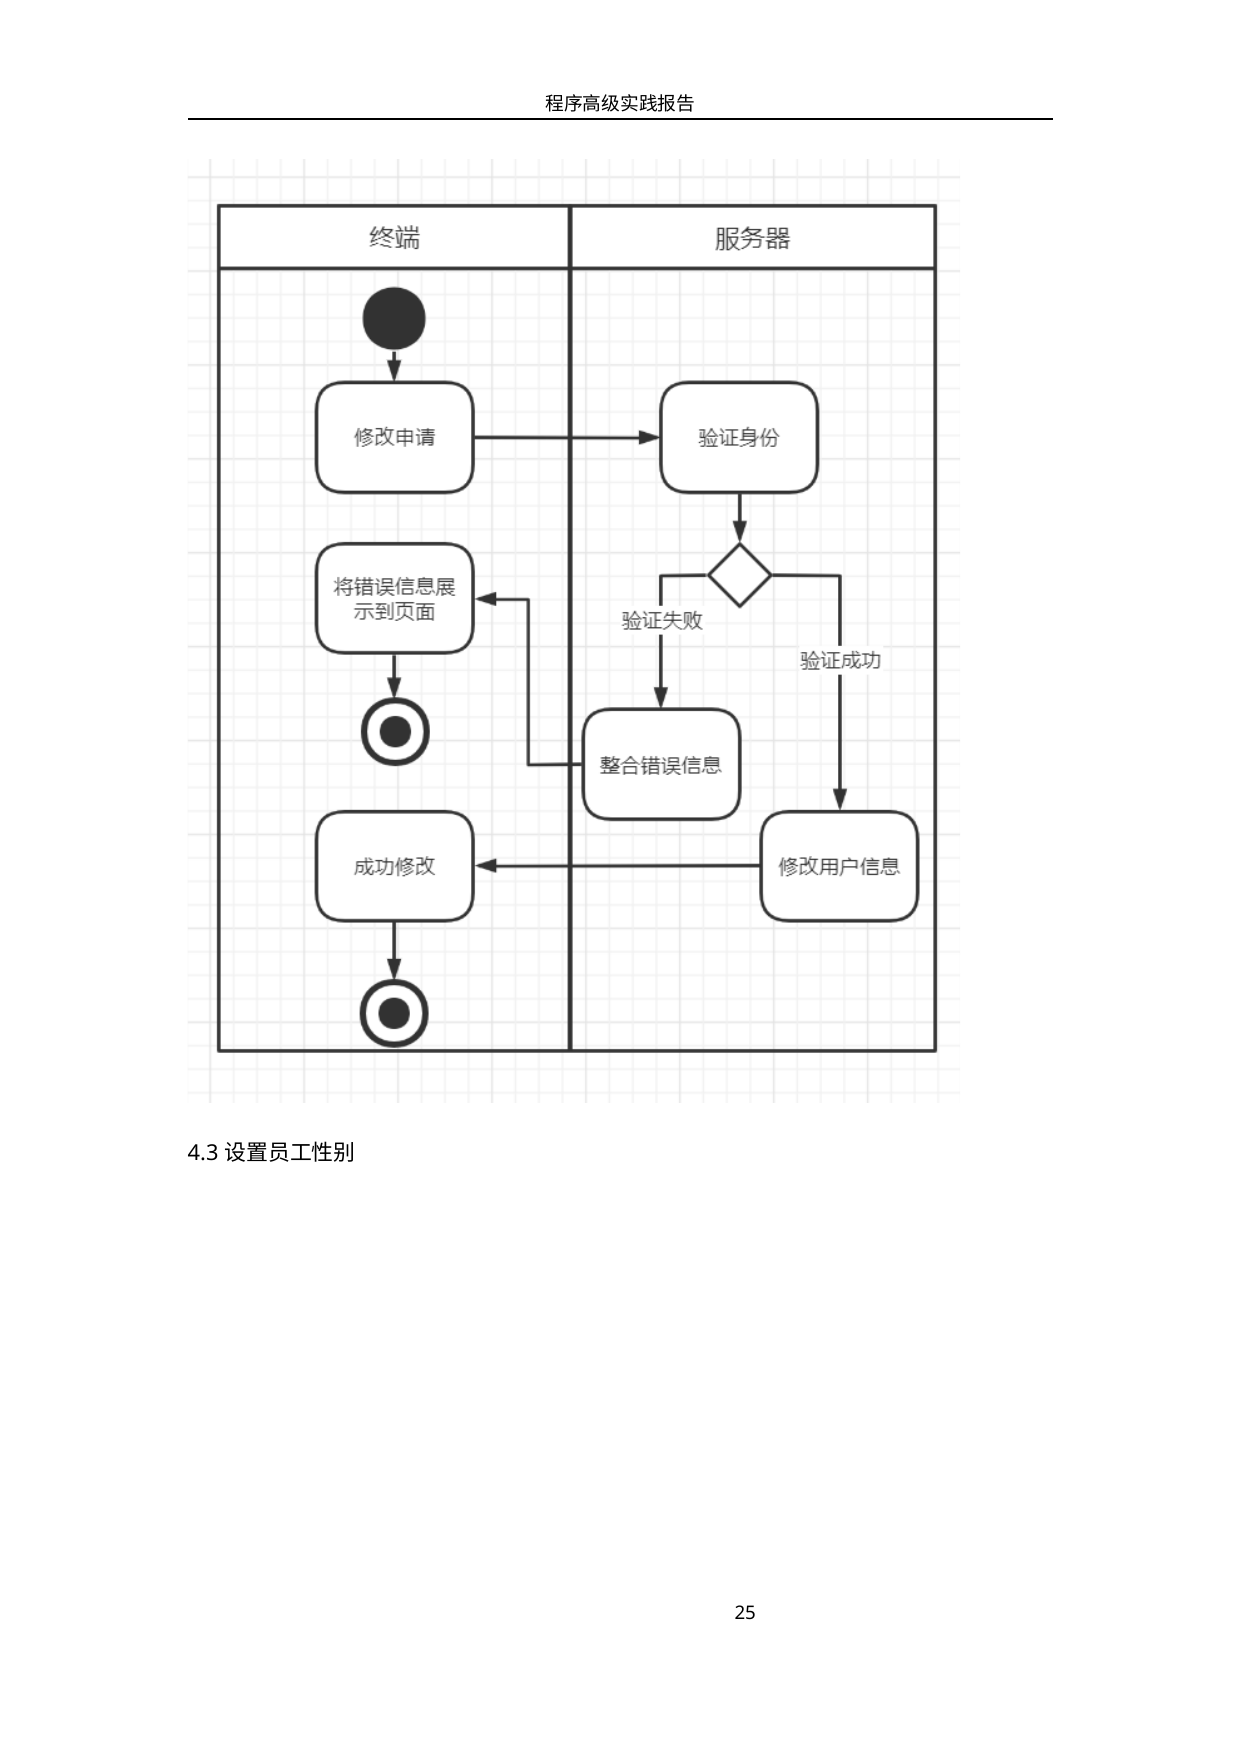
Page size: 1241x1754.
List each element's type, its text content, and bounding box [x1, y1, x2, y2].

text 4.3 设置员工性别 [187, 1135, 1053, 1167]
picture [187, 159, 961, 1103]
